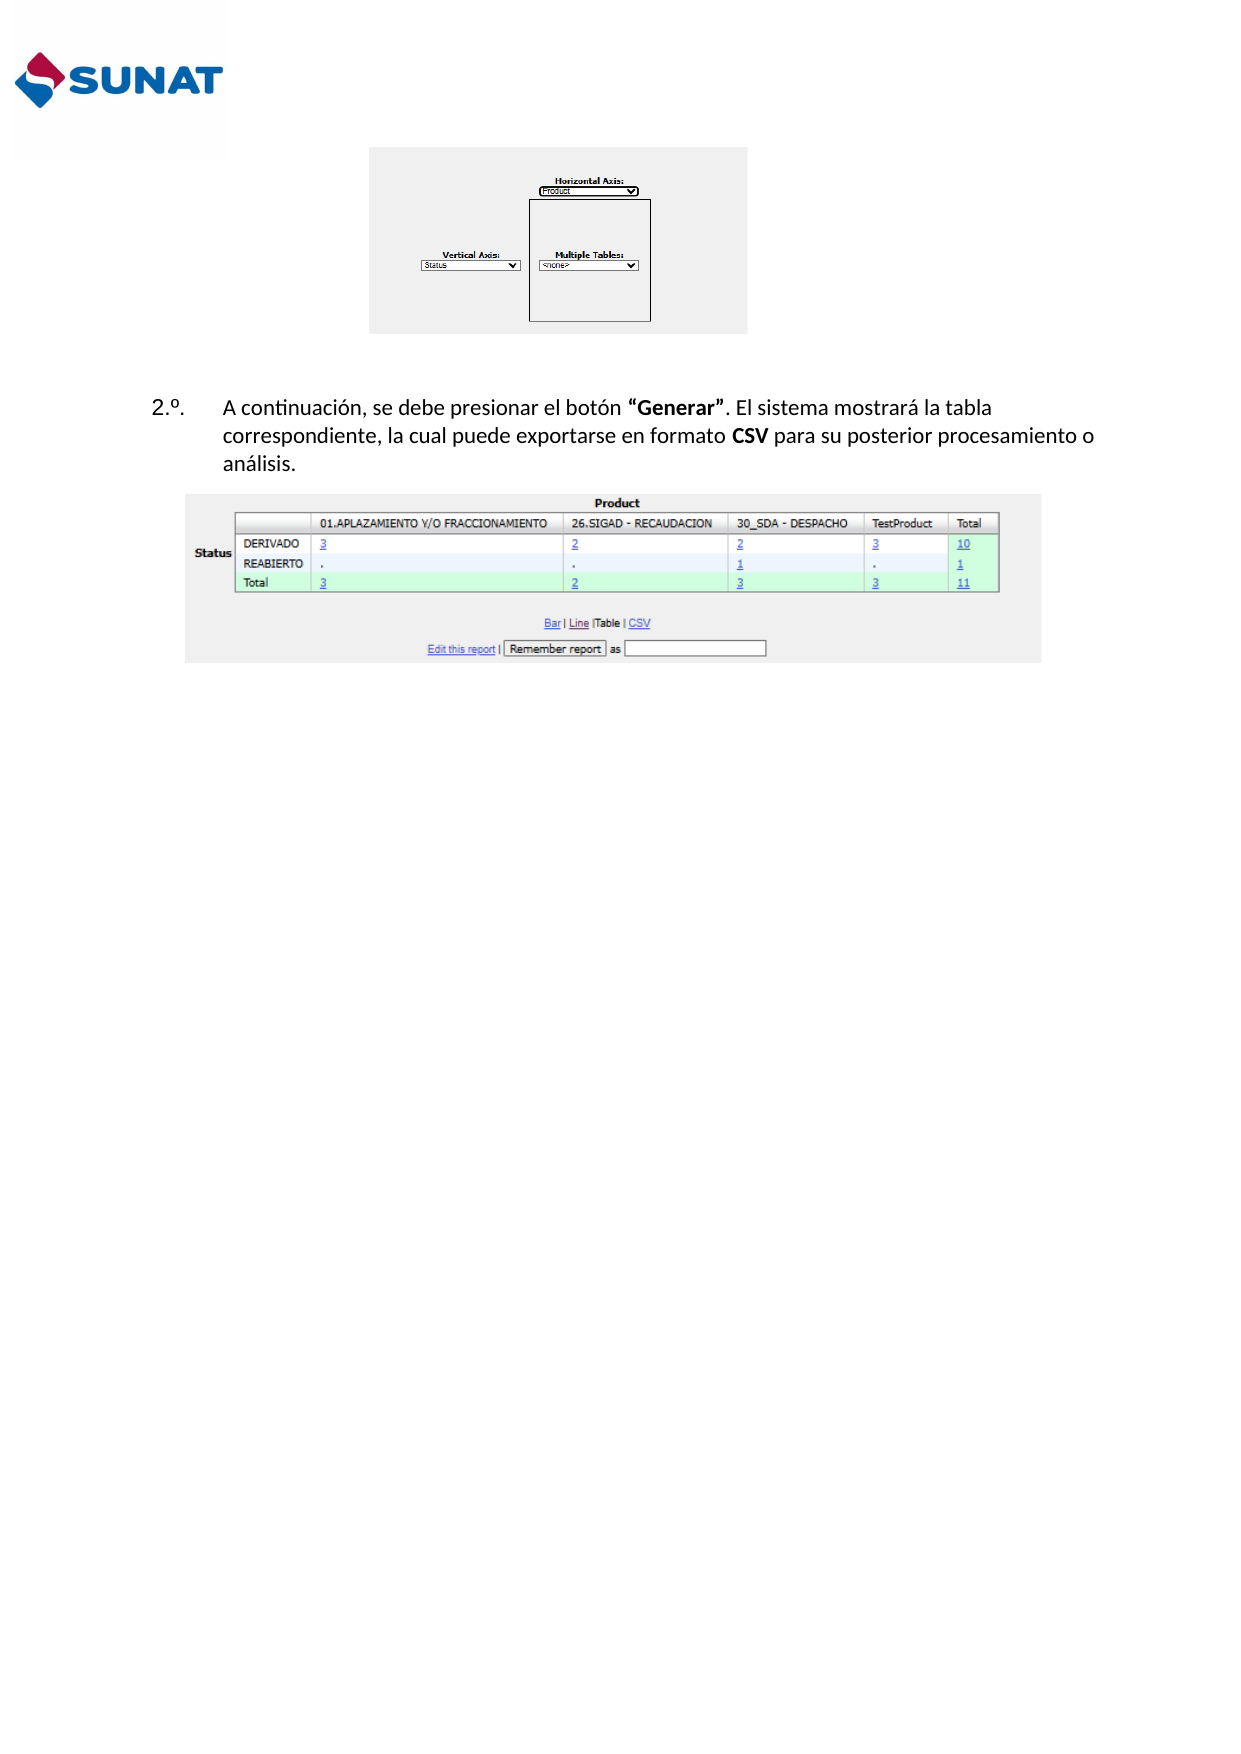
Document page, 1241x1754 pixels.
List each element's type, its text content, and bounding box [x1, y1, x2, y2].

picture [185, 494, 1042, 663]
list A continuación, se debe presionar el botón “Generar”. El sistema mostrará la tabla correspondiente, la cual puede exportarse en formato CSV para su posterior procesamiento o análisis. [185, 393, 1137, 477]
picture [368, 147, 748, 334]
picture [12, 0, 227, 161]
